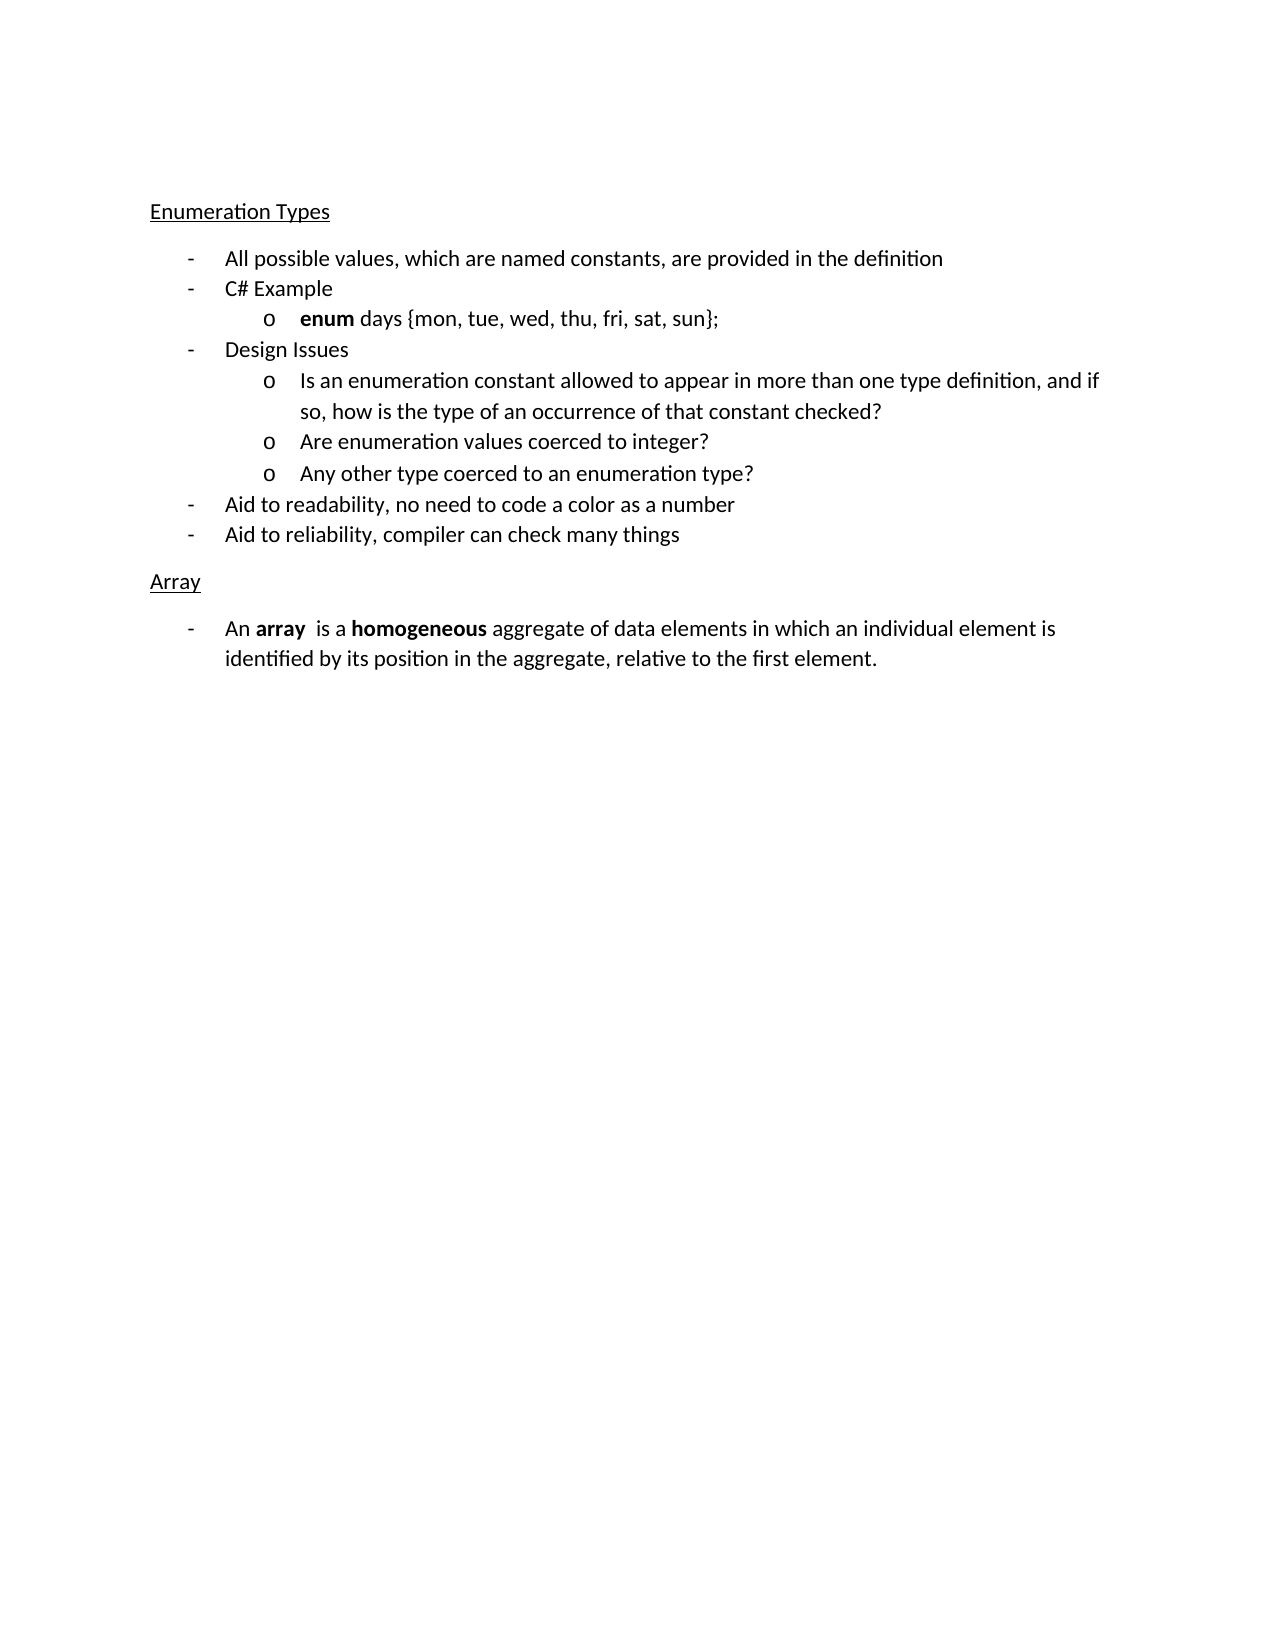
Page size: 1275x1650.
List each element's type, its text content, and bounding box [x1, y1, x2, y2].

list C# Example [187, 274, 1125, 302]
list An array is a homogeneous aggregate of data elements in which an individual element is identified by its position in the aggregate, relative to the first element. [187, 614, 1125, 672]
text Enumeration Types [150, 197, 1125, 225]
list Is an enumeration constant allowed to appear in more than one type definition, and if so, how is the type of an occurrence of that constant checked? [262, 366, 1125, 425]
list Any other type coerced to an enumeration type? [262, 459, 1125, 488]
list Are enumeration values coerced to integer? [262, 427, 1125, 457]
list All possible values, which are named constants, are provided in the definition [187, 244, 1125, 272]
list Design Issues [187, 336, 1125, 364]
text Array [150, 567, 1125, 595]
list Aid to reliability, compiler can check many things [187, 521, 1125, 548]
list Aid to readability, no need to code a color as a number [187, 490, 1125, 518]
list enum days {mon, tue, wed, thu, fri, sat, sun}; [262, 304, 1125, 333]
